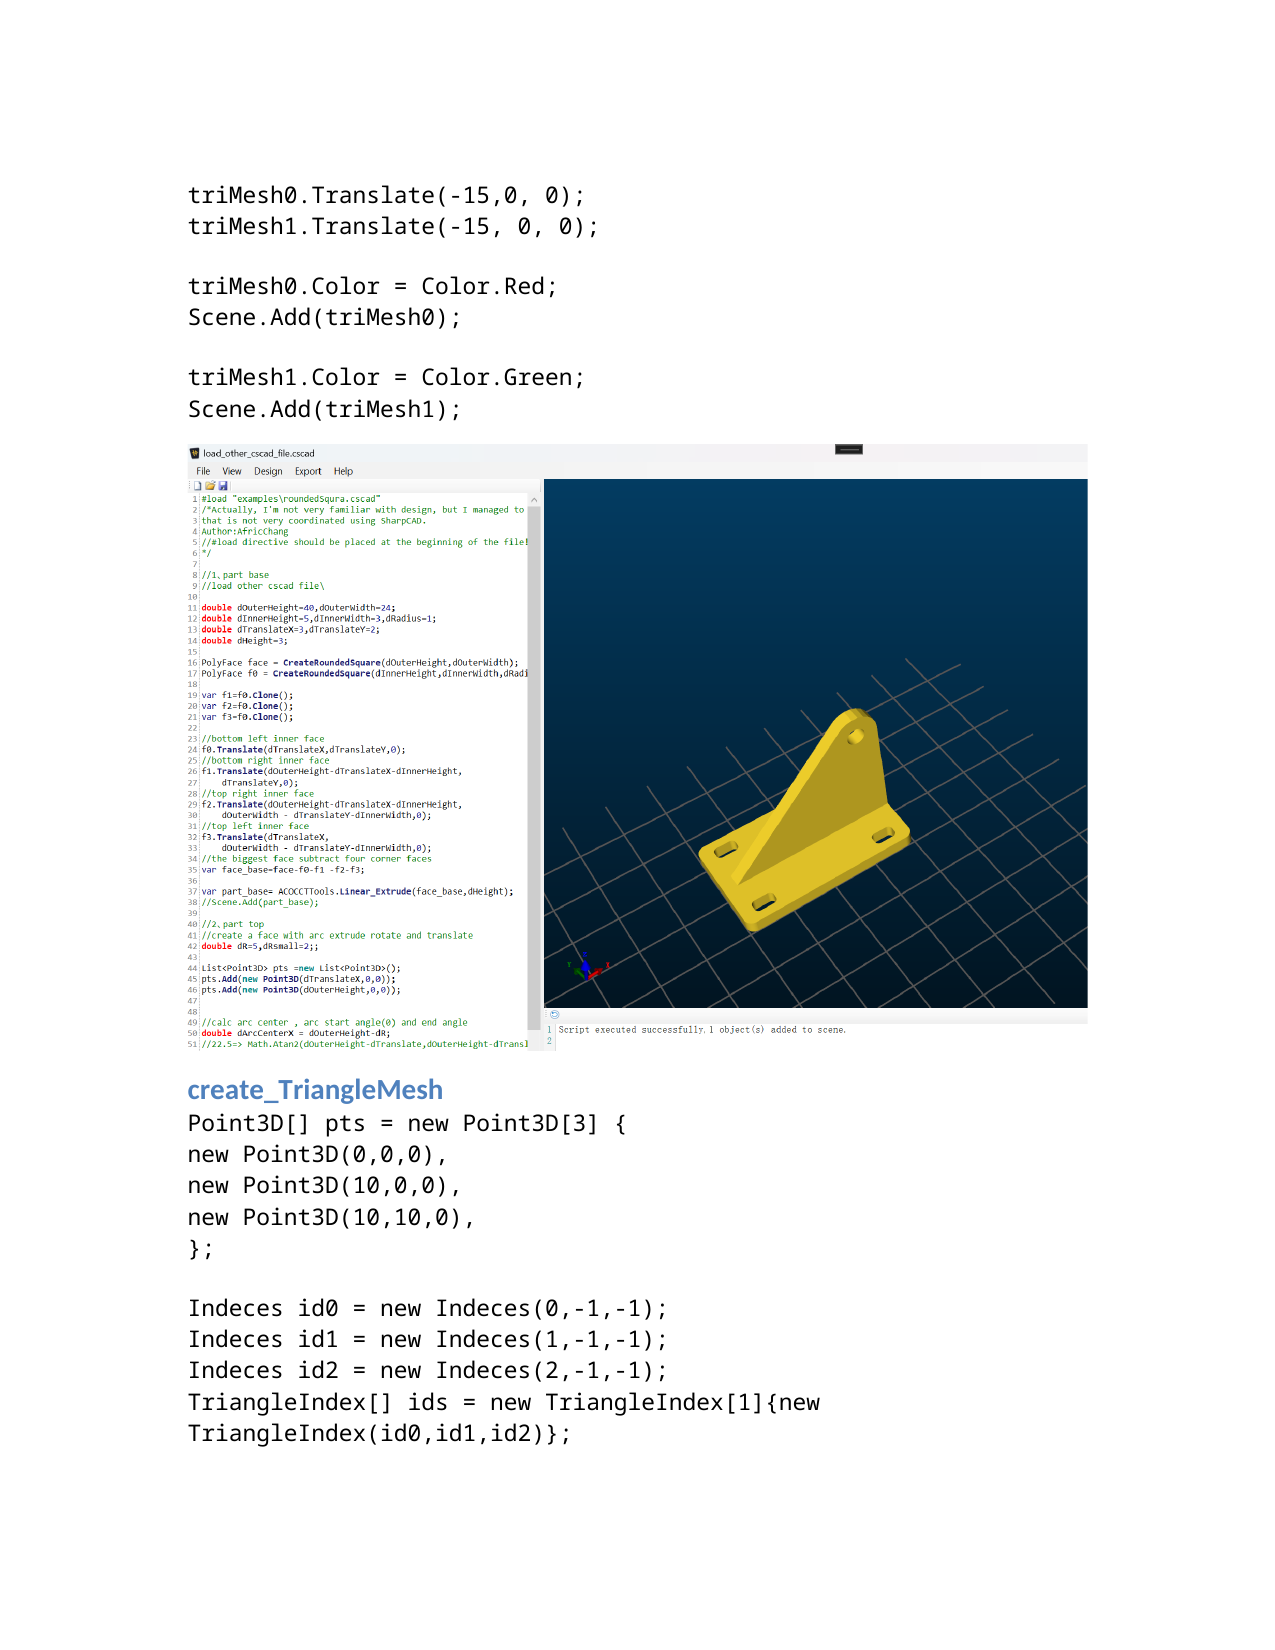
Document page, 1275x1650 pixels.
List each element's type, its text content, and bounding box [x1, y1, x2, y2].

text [187, 1107, 1087, 1448]
subtitle create_TriangleMesh [187, 1071, 1087, 1107]
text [187, 150, 1087, 424]
picture [187, 444, 1088, 1051]
